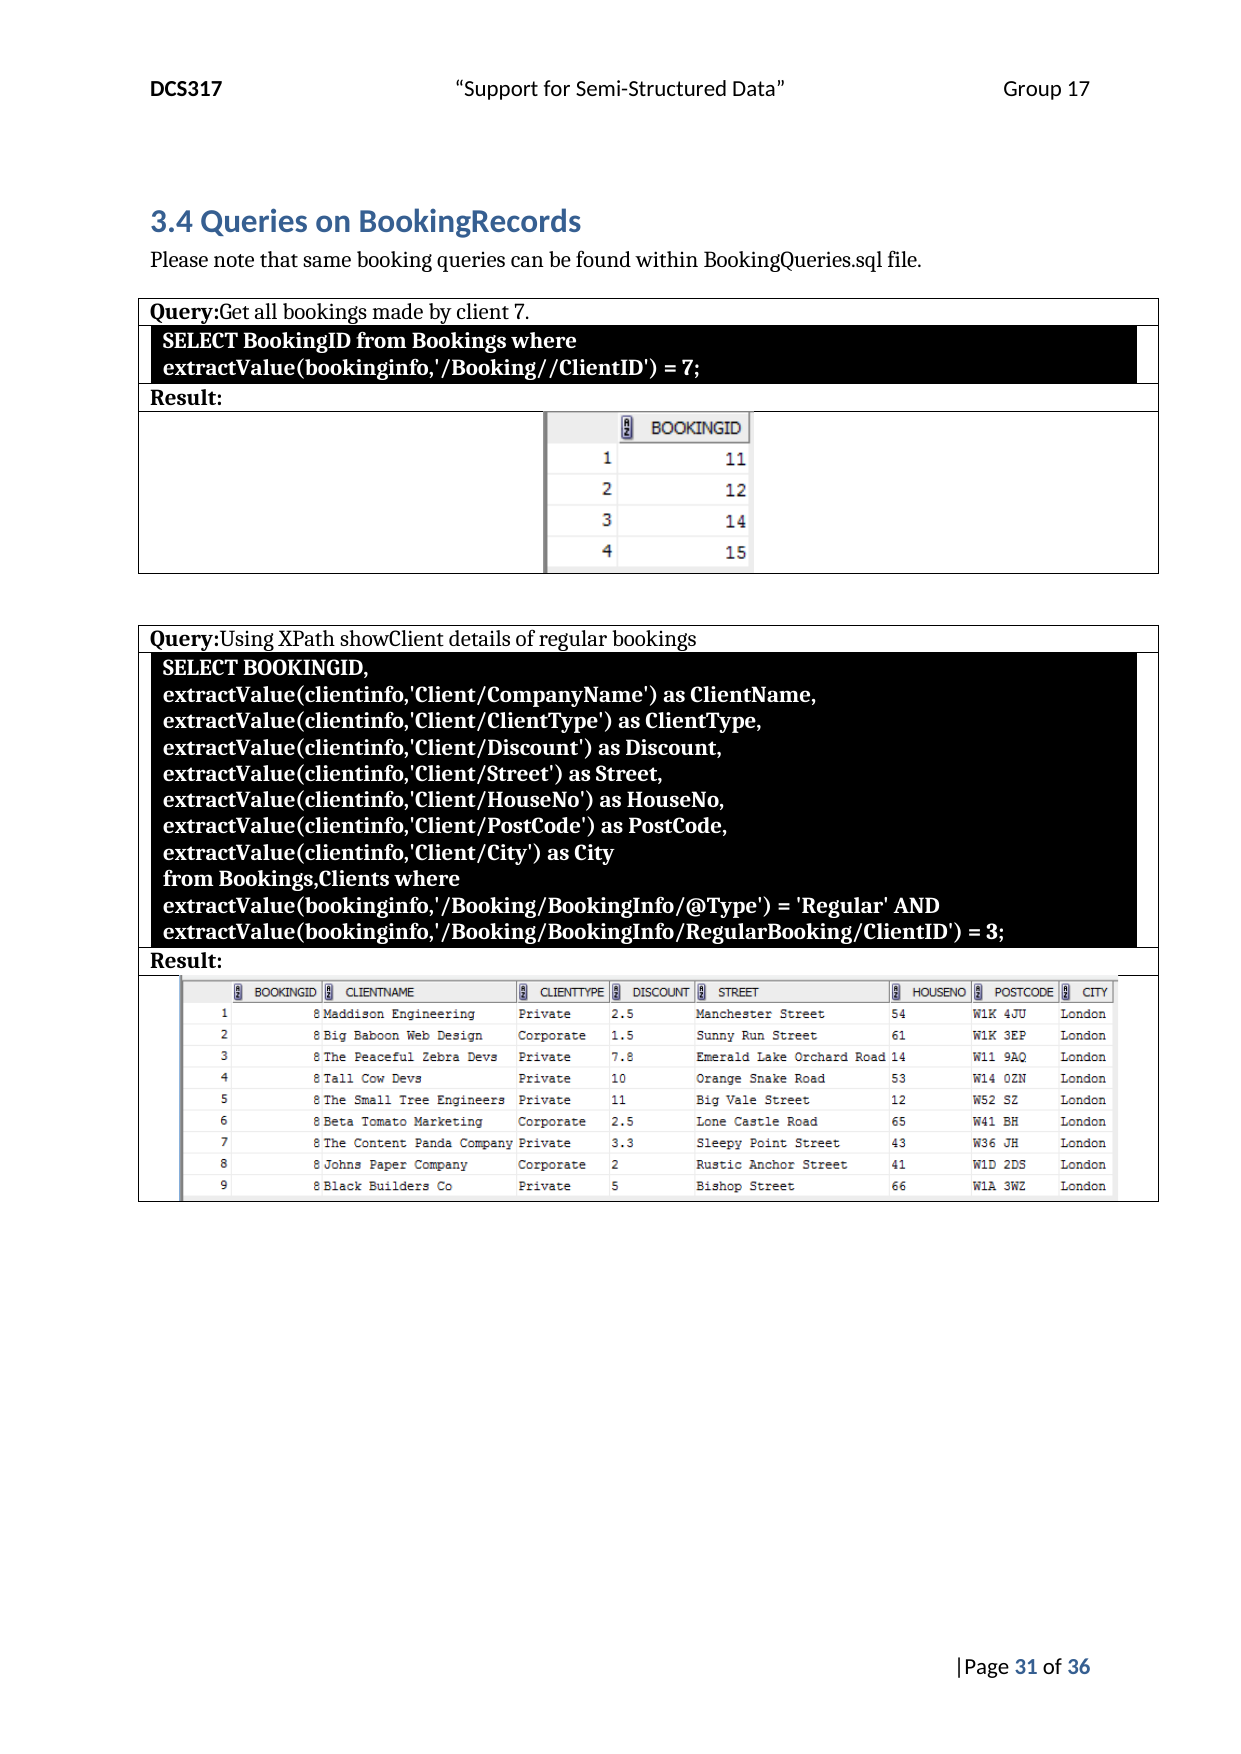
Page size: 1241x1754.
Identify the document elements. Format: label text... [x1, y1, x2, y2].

table_cell [139, 653, 151, 947]
table_cell [139, 412, 543, 573]
picture [179, 975, 1119, 1201]
table_cell [1137, 326, 1158, 383]
picture [543, 411, 754, 573]
table_cell [139, 976, 179, 1201]
table_header Query:Using XPath showClient details of regular bookings [139, 626, 1158, 652]
table_cell Result: [139, 384, 1158, 411]
table_cell [1137, 653, 1158, 947]
subtitle 3.4 Queries on BookingRecords [150, 200, 1090, 241]
text Please note that same booking queries can be found within BookingQueries.sql file. [150, 247, 1090, 273]
table_cell [139, 326, 151, 383]
table_cell [1119, 976, 1158, 1201]
table_header Query:Get all bookings made by client 7. [139, 299, 1158, 325]
table_cell [754, 412, 1158, 573]
table_cell Result: [139, 948, 1158, 975]
